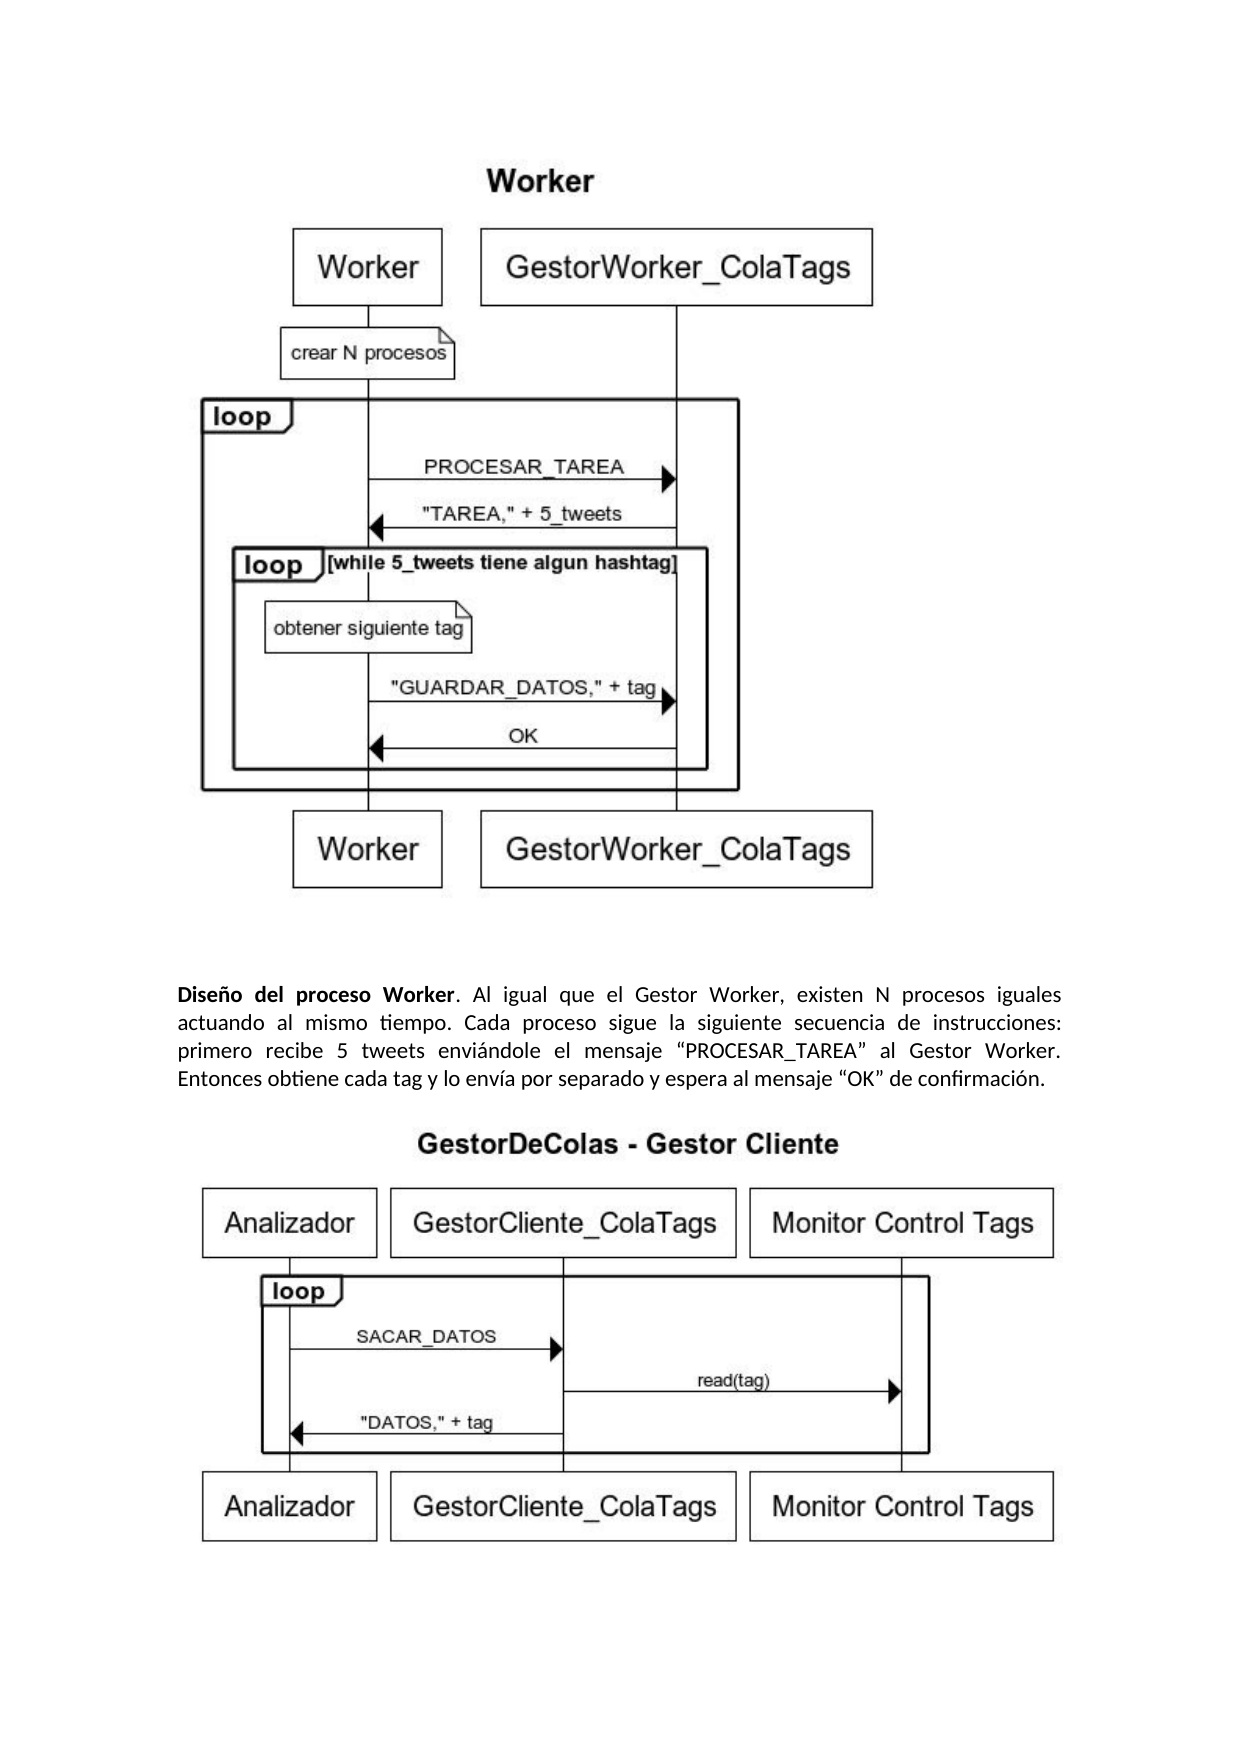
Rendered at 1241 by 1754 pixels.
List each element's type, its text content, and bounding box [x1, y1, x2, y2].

picture [177, 147, 889, 898]
text Diseño del proceso Worker. Al igual que el Gestor Worker, existen N procesos iguales actuando al mismo tiempo. Cada proceso sigue la siguiente secuencia de instrucciones: primero recibe 5 tweets enviándole el mensaje “PROCESAR_TAREA” al Gestor Worker. Entonces obtiene cada tag y lo envía por separado y espera al mensaje “OK” de confirmación. [177, 980, 1063, 1092]
picture [177, 1116, 1063, 1546]
